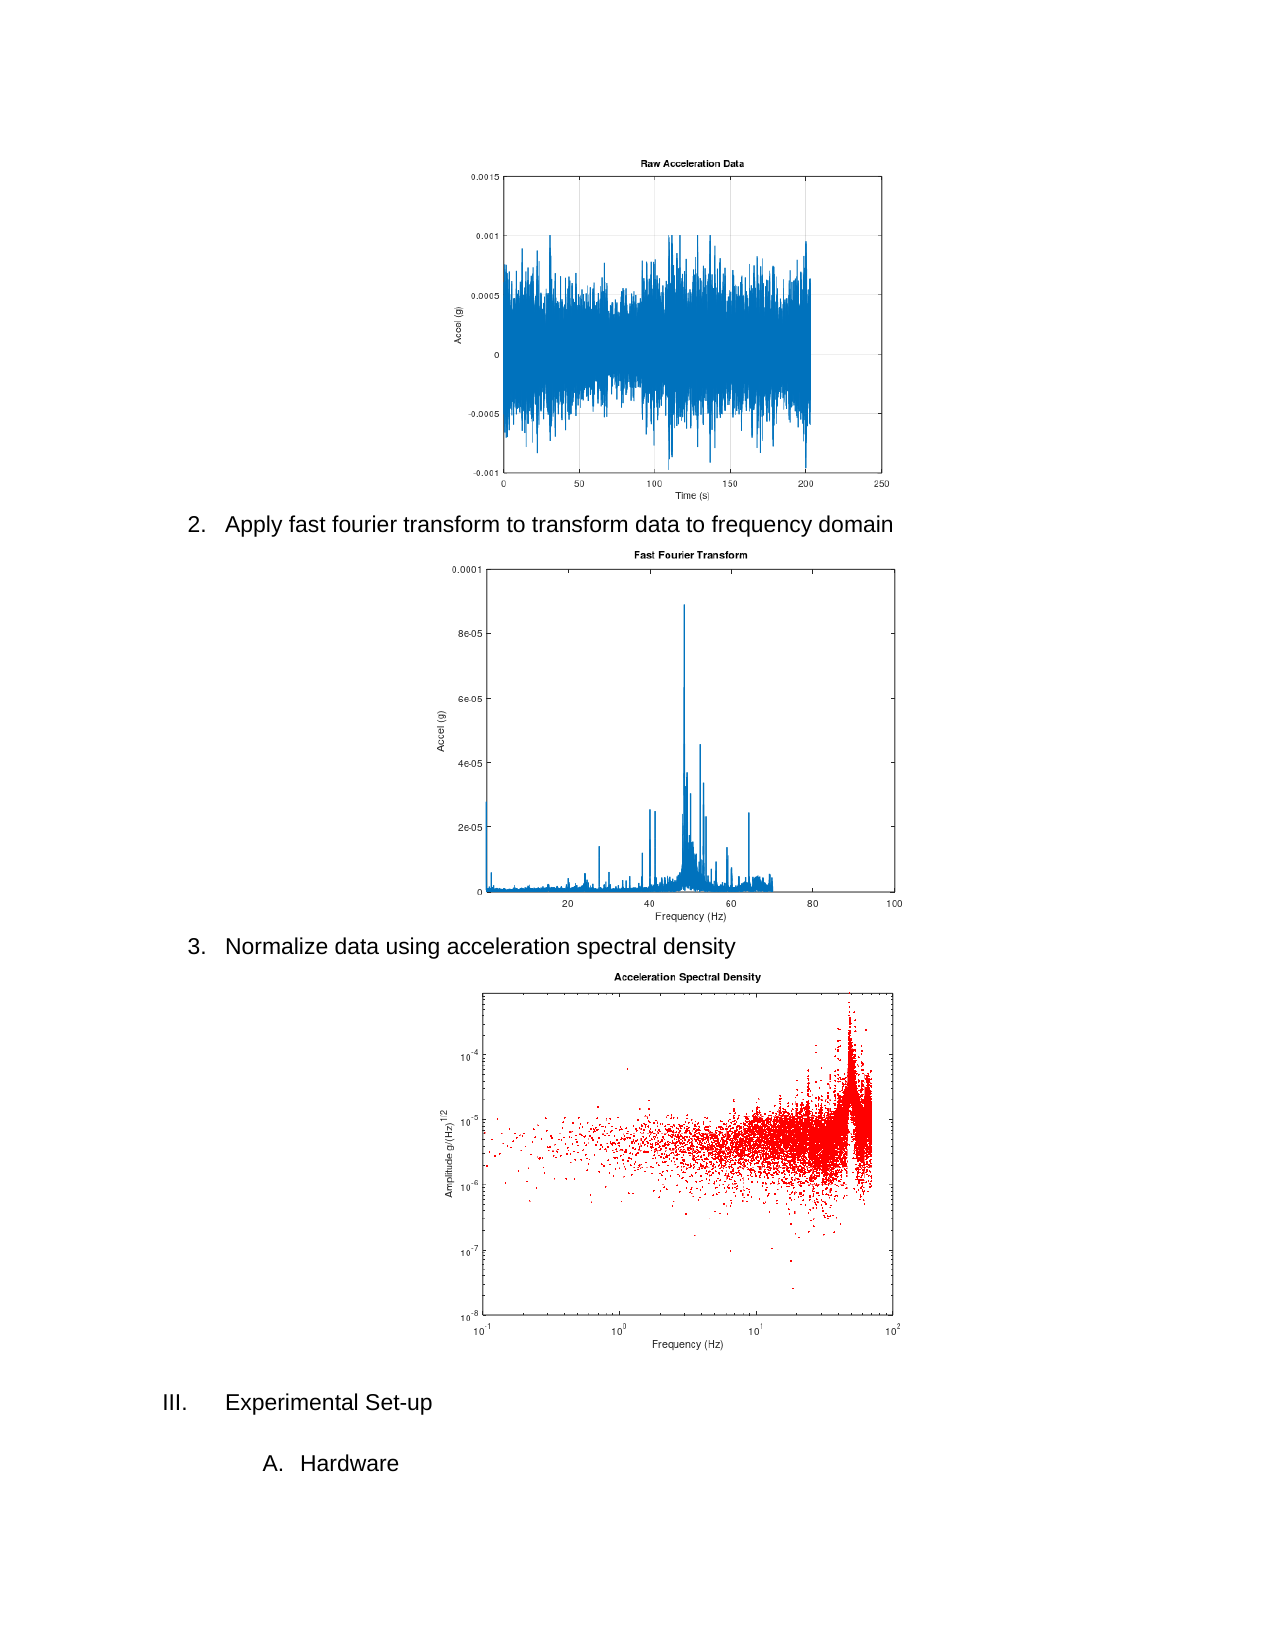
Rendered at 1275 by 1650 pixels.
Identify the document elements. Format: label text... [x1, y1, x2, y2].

picture [423, 541, 927, 930]
list Normalize data using acceleration spectral density [187, 933, 1125, 960]
list Hardware [262, 1449, 1125, 1476]
list Experimental Set-up [187, 1389, 1125, 1415]
list Apply fast fourier transform to transform data to frequency domain [187, 511, 1125, 537]
picture [445, 150, 905, 507]
picture [434, 963, 916, 1355]
